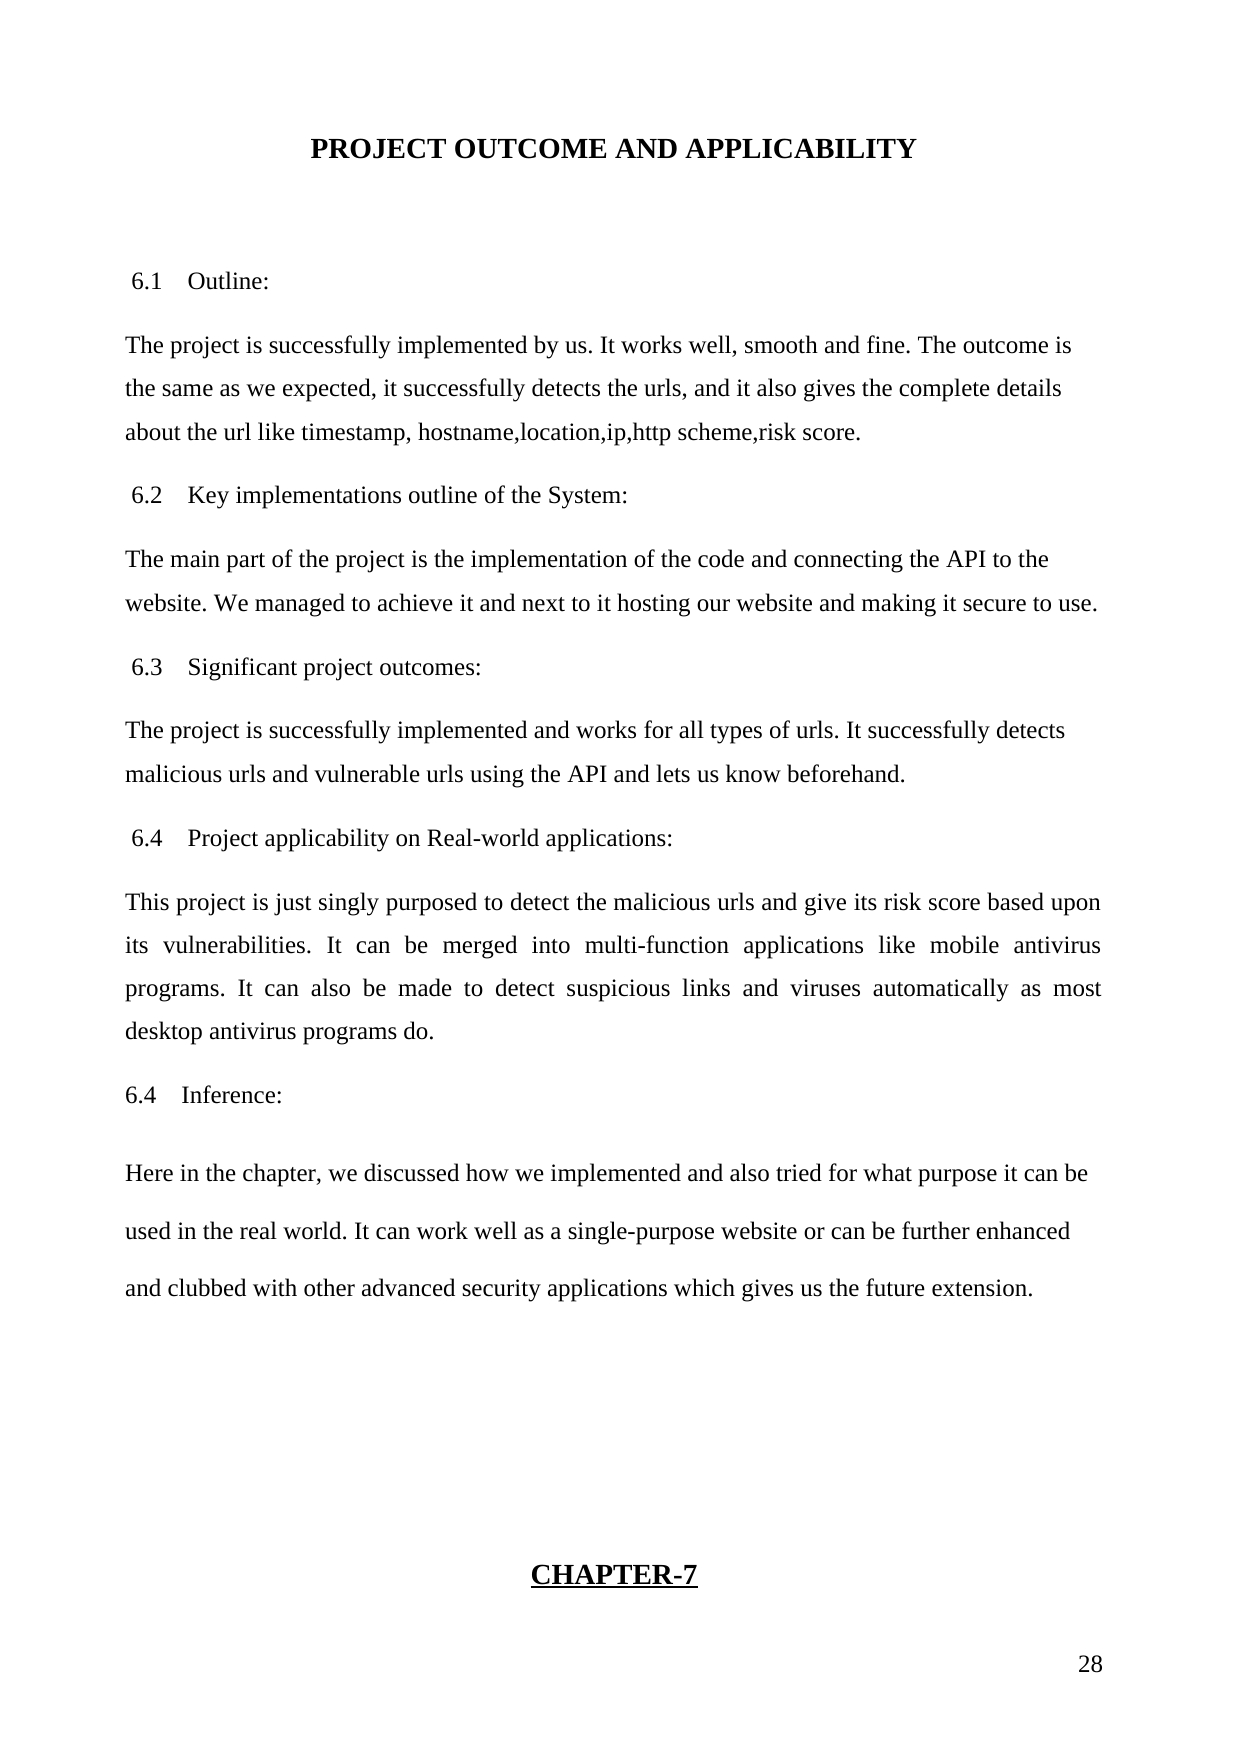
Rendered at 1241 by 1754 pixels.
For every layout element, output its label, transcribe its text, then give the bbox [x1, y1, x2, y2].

text 6.4 Project applicability on Real-world applications: [125, 823, 1103, 851]
text This project is just singly purposed to detect the malicious urls and give its risk score based upon its vulnerabilities. It can be merged into multi-function applications like mobile antivirus programs. It can also be made to detect suspicious links and viruses automatically as most desktop antivirus programs do. [125, 887, 1103, 1045]
text Here in the chapter, we discussed how we implemented and also tried for what purpose it can be used in the real world. It can work well as a single-purpose website or can be further enhanced and clubbed with other advanced security applications which gives us the future extension. [125, 1158, 1103, 1302]
text 6.1 Outline: [125, 266, 1103, 295]
text The main part of the project is the implementation of the code and connecting the API to the website. We managed to achieve it and next to it hosting our website and making it secure to use. [125, 544, 1103, 616]
text 6.2 Key implementations outline of the System: [125, 481, 1103, 509]
text CHAPTER-7 [125, 1557, 1103, 1591]
text The project is successfully implemented and works for all types of urls. It successfully detects malicious urls and vulnerable urls using the API and lets us know beforehand. [125, 716, 1103, 787]
text 6.3 Significant project outcomes: [125, 652, 1103, 680]
text The project is successfully implemented by us. It works well, smooth and fine. The outcome is the same as we expected, it successfully detects the urls, and it also gives the complete details about the url like timestamp, hostname,location,ip,http scheme,risk score. [125, 330, 1103, 445]
text PROJECT OUTCOME AND APPLICABILITY [125, 131, 1103, 165]
text 6.4 Inference: [125, 1080, 1103, 1109]
